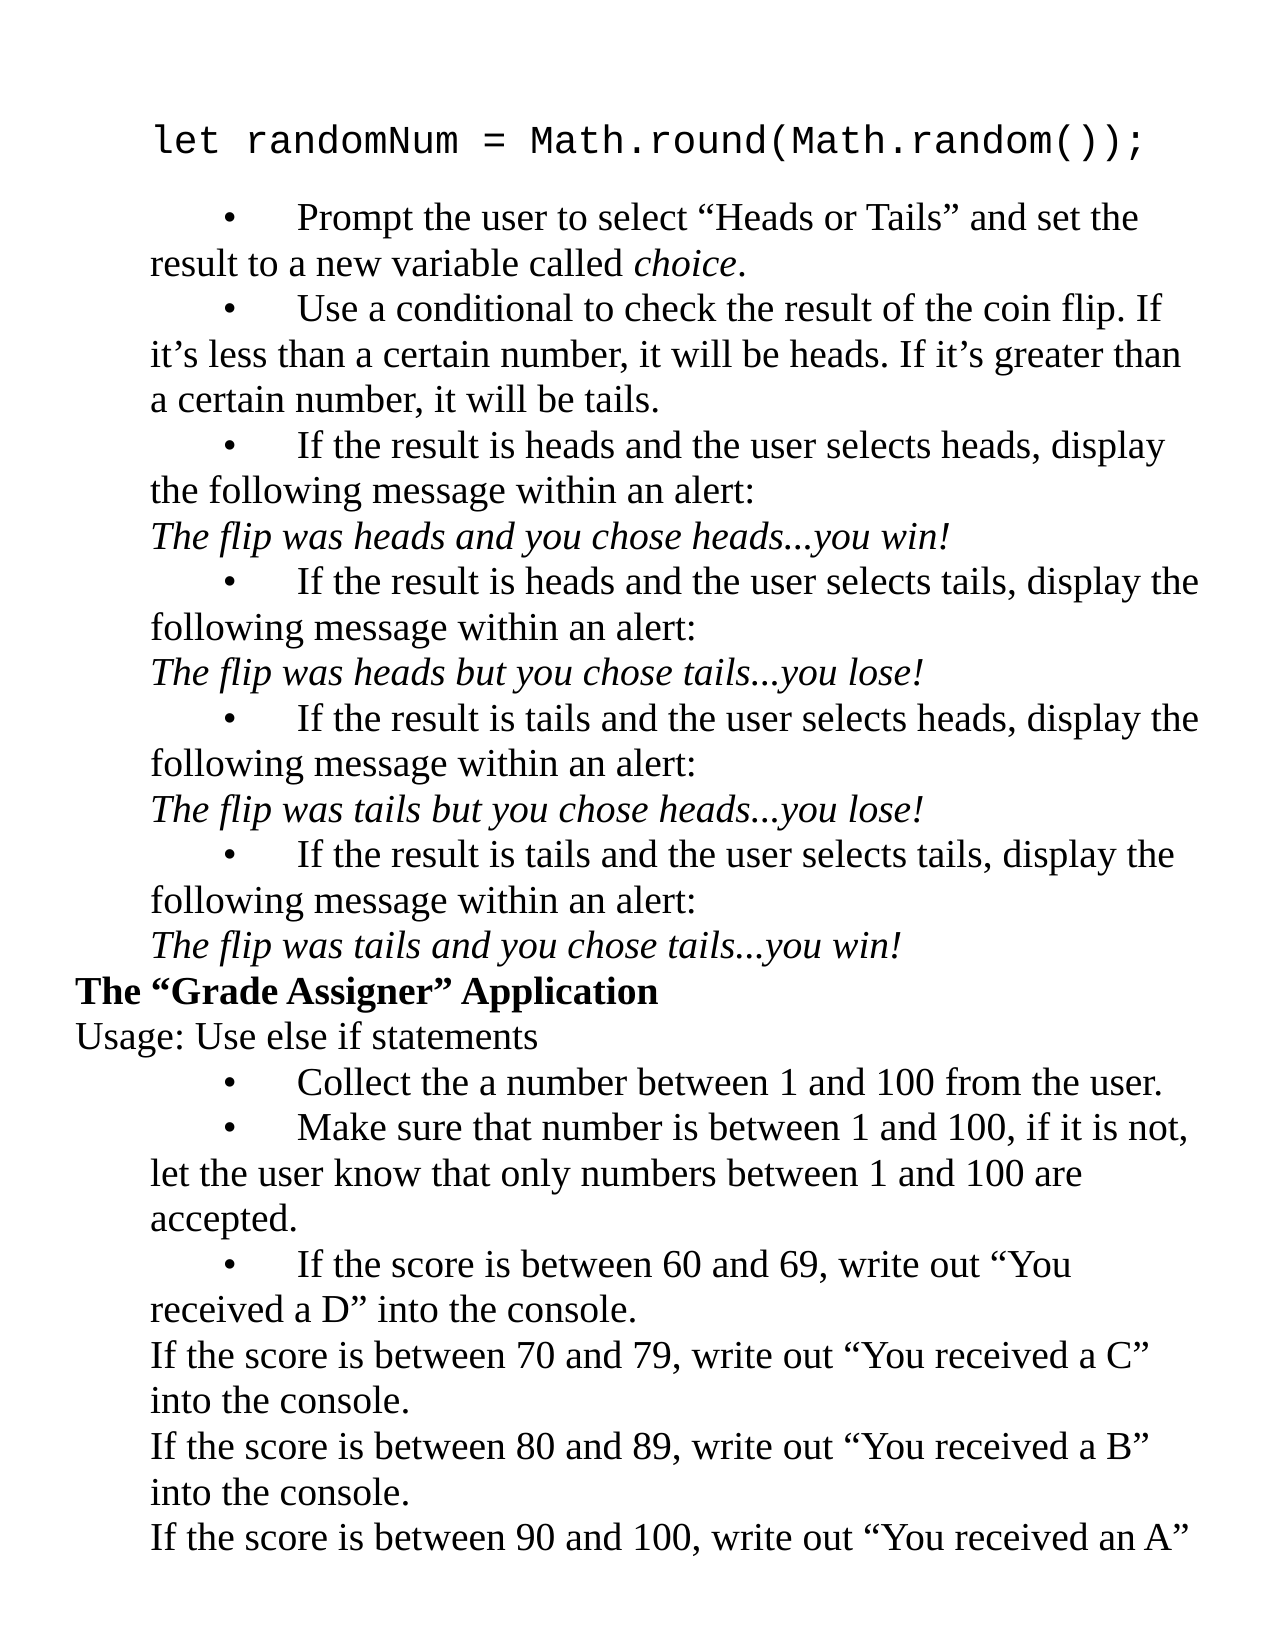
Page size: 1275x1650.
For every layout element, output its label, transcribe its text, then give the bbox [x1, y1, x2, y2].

text The “Grade Assigner” Application [75, 968, 1200, 1013]
text • Collect the a number between 1 and 100 from the user. [150, 1059, 1200, 1104]
text • Prompt the user to select “Heads or Tails” and set the result to a new variable called choice. [150, 194, 1200, 285]
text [150, 1241, 1200, 1560]
text • If the result is tails and the user selects tails, display the following message within an alert: The flip was tails and you chose tails...you win! [150, 831, 1200, 968]
text • If the result is heads and the user selects tails, display the following message within an alert: The flip was heads but you chose tails...you lose! [150, 558, 1200, 695]
text Usage: Use else if statements [75, 1013, 1200, 1059]
text • If the result is heads and the user selects heads, display the following message within an alert: The flip was heads and you chose heads...you win! [150, 422, 1200, 558]
text • Use a conditional to check the result of the coin flip. If it’s less than a certain number, it will be heads. If it’s greater than a certain number, it will be tails. [150, 285, 1200, 422]
text • Make sure that number is between 1 and 100, if it is not, let the user know that only numbers between 1 and 100 are accepted. [150, 1104, 1200, 1241]
text • If the result is tails and the user selects heads, display the following message within an alert: The flip was tails but you chose heads...you lose! [150, 695, 1200, 831]
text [150, 75, 1200, 194]
